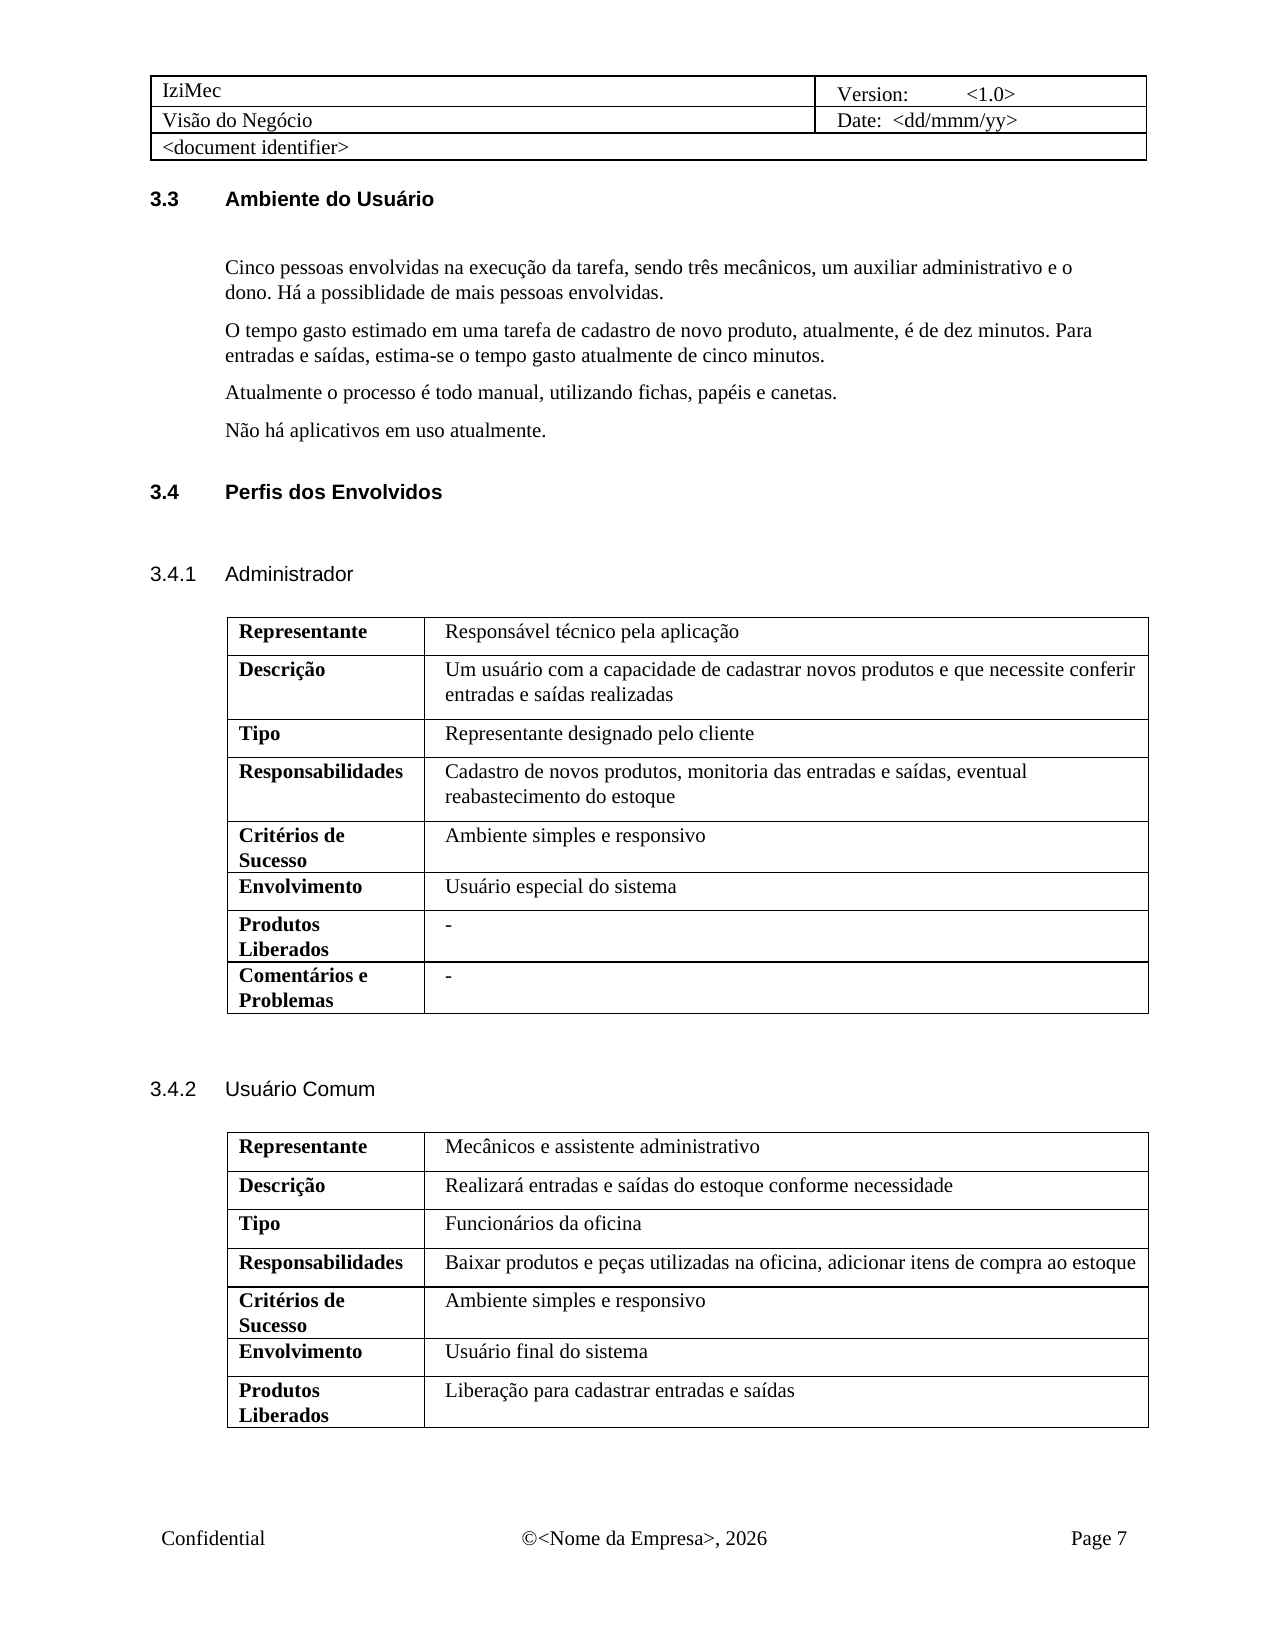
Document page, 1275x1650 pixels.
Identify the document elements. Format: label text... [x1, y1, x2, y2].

table_cell Responsabilidades [228, 758, 424, 821]
table_cell Tipo [228, 720, 424, 757]
table_header Mecânicos e assistente administrativo [425, 1133, 1148, 1171]
table_cell Tipo [228, 1210, 424, 1248]
table_cell Produtos Liberados [228, 911, 424, 961]
subtitle Usuário Comum [150, 1076, 1125, 1101]
table_cell - [425, 963, 1148, 1012]
table_cell Critérios de Sucesso [228, 1288, 424, 1337]
table_header Representante [228, 618, 424, 655]
table_header Representante [228, 1133, 424, 1171]
table_cell Ambiente simples e responsivo [425, 1288, 1148, 1337]
text O tempo gasto estimado em uma tarefa de cadastro de novo produto, atualmente, é de dez minutos. Para entradas e saídas, estima-se o tempo gasto atualmente de cinco minutos. [225, 317, 1125, 367]
table_cell Baixar produtos e peças utilizadas na oficina, adicionar itens de compra ao estoque [425, 1249, 1148, 1286]
table_cell Envolvimento [228, 1339, 424, 1376]
text Não há aplicativos em uso atualmente. [225, 417, 1125, 442]
table_cell Cadastro de novos produtos, monitoria das entradas e saídas, eventual reabastecimento do estoque [425, 758, 1148, 821]
table_cell Liberação para cadastrar entradas e saídas [425, 1377, 1148, 1427]
table_cell Um usuário com a capacidade de cadastrar novos produtos e que necessite conferir entradas e saídas realizadas [425, 656, 1148, 719]
table_cell - [425, 911, 1148, 961]
table_cell Descrição [228, 656, 424, 719]
table_cell Critérios de Sucesso [228, 822, 424, 872]
table_cell Comentários e Problemas [228, 963, 424, 1012]
table_cell Representante designado pelo cliente [425, 720, 1148, 757]
text Cinco pessoas envolvidas na execução da tarefa, sendo três mecânicos, um auxiliar administrativo e o dono. Há a possiblidade de mais pessoas envolvidas. [225, 254, 1125, 304]
table_cell Envolvimento [228, 873, 424, 910]
table_cell Responsabilidades [228, 1249, 424, 1286]
table_cell Usuário especial do sistema [425, 873, 1148, 910]
subtitle Ambiente do Usuário [150, 185, 1125, 210]
table_cell Usuário final do sistema [425, 1339, 1148, 1376]
table_cell Produtos Liberados [228, 1377, 424, 1427]
subtitle Administrador [150, 560, 1125, 585]
table_header Responsável técnico pela aplicação [425, 618, 1148, 655]
table_cell Ambiente simples e responsivo [425, 822, 1148, 872]
text Atualmente o processo é todo manual, utilizando fichas, papéis e canetas. [225, 379, 1125, 404]
table_cell Realizará entradas e saídas do estoque conforme necessidade [425, 1172, 1148, 1209]
table_cell Descrição [228, 1172, 424, 1209]
subtitle Perfis dos Envolvidos [150, 479, 1125, 504]
table_cell Funcionários da oficina [425, 1210, 1148, 1248]
